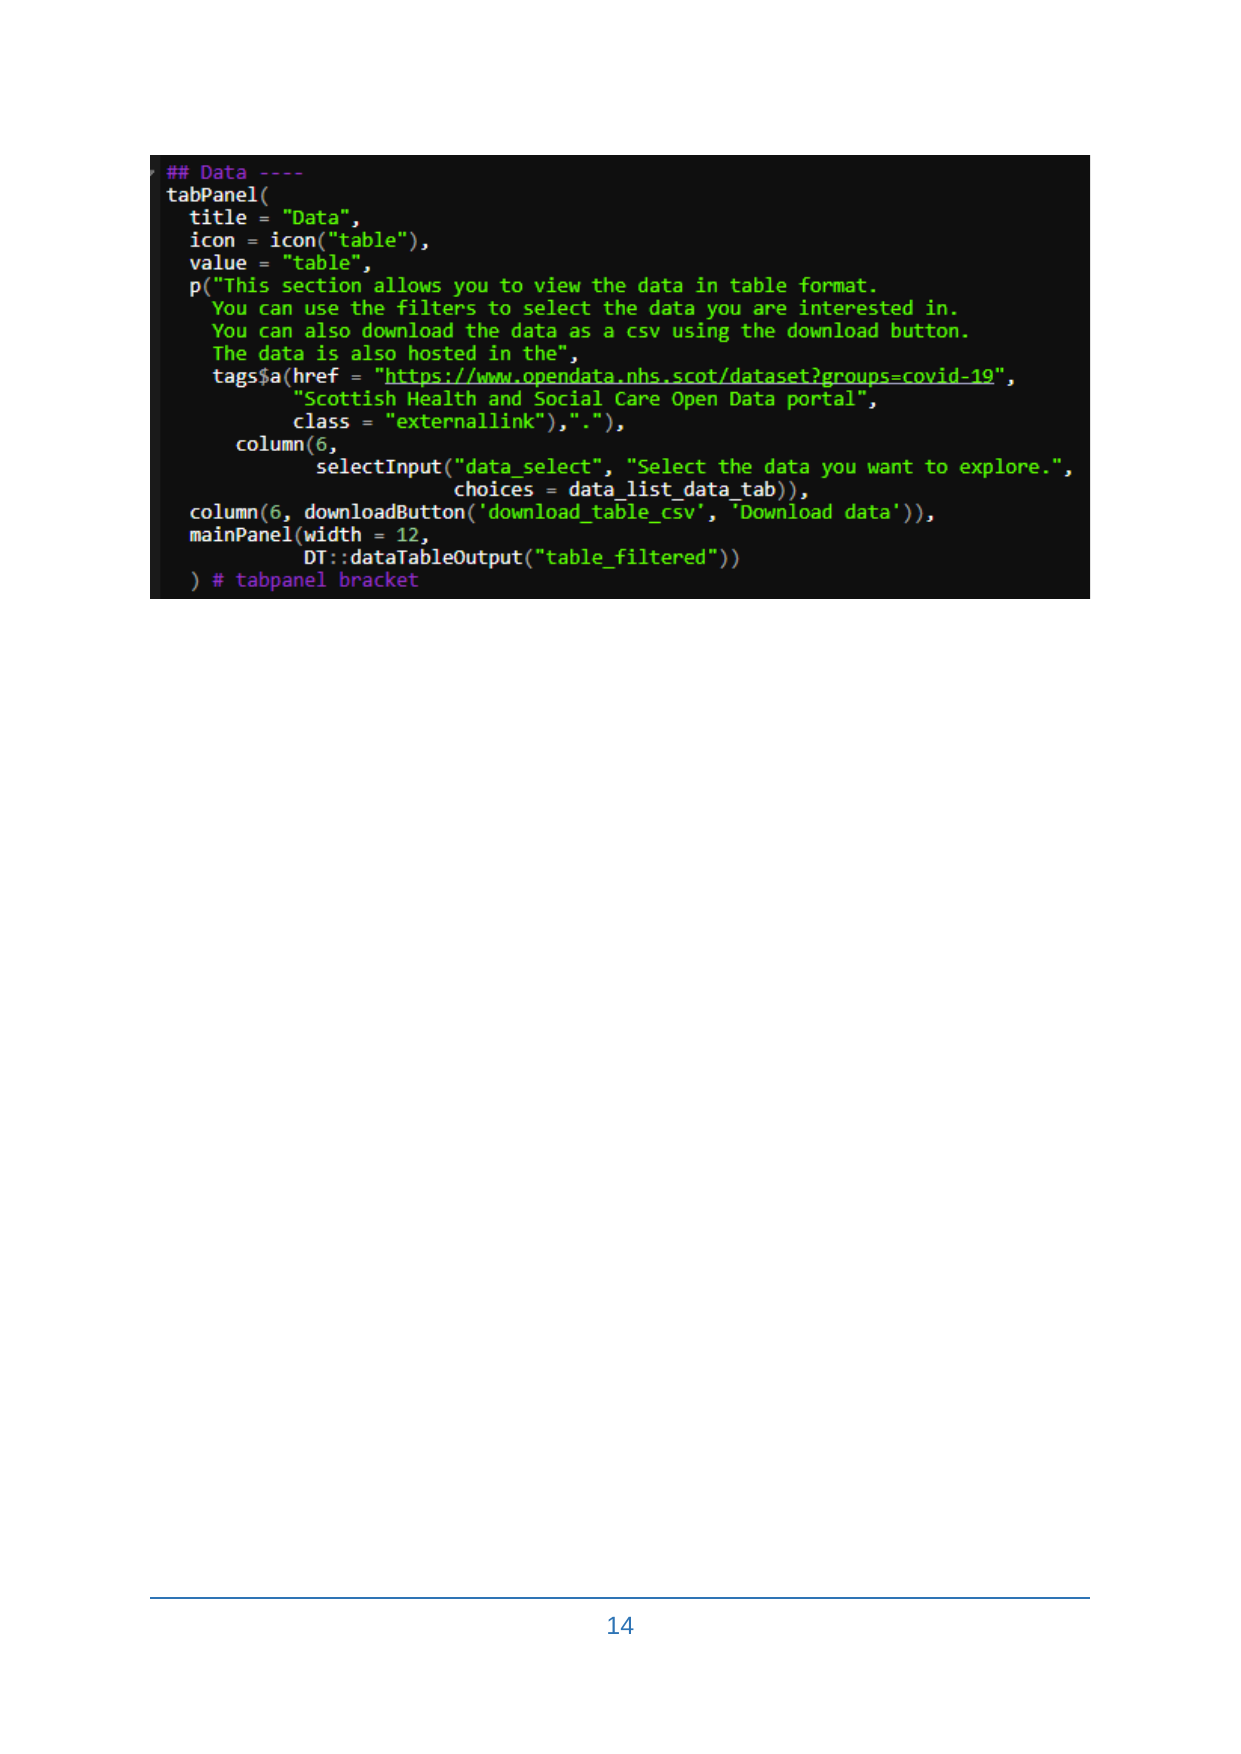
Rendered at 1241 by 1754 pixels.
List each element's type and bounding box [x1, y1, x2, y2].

picture [150, 155, 1091, 599]
